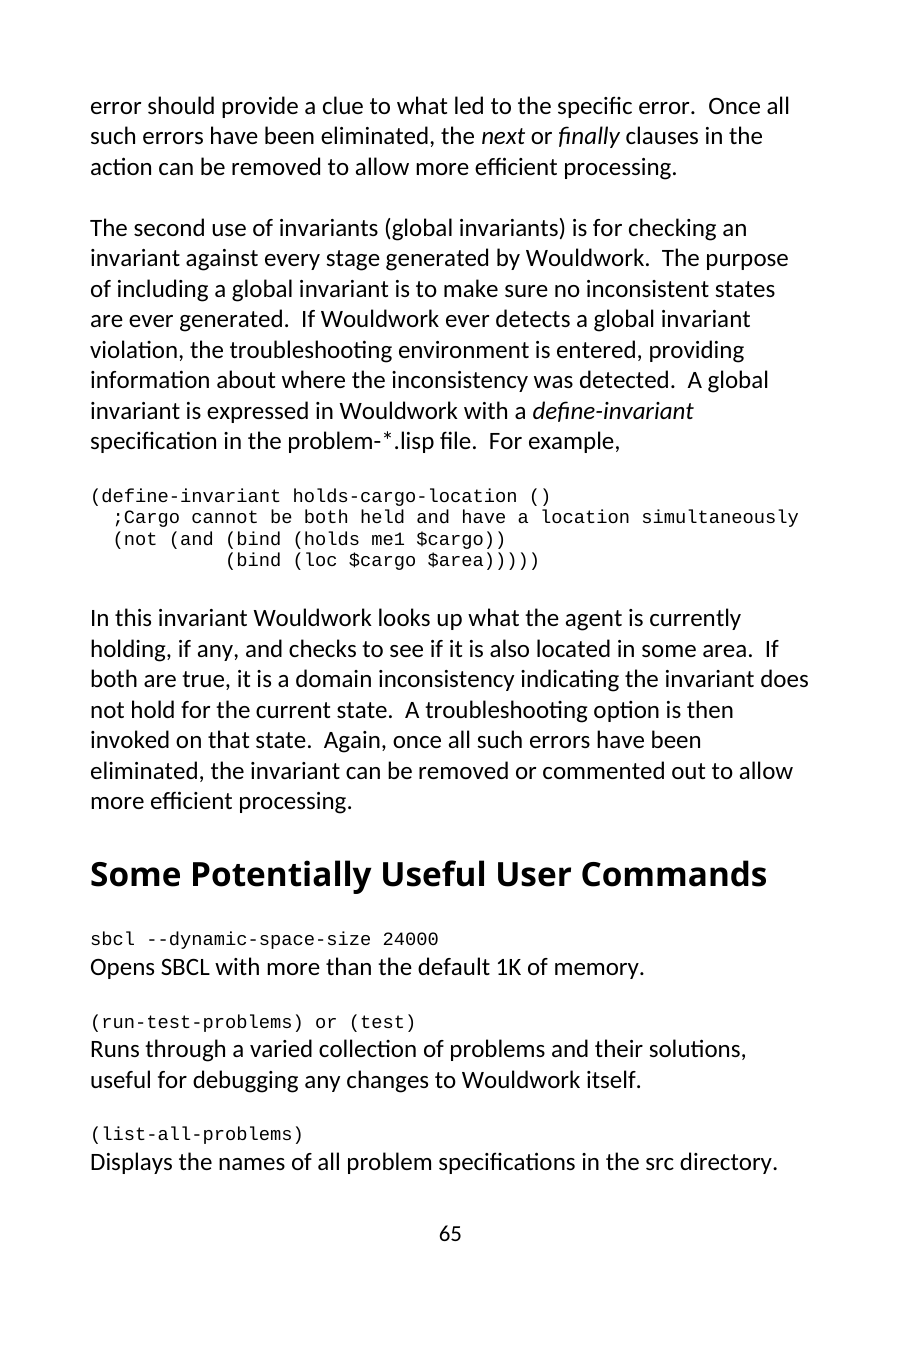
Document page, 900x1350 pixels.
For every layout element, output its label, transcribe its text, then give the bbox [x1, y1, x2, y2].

text Displays the names of all problem specifications in the src directory. [90, 1146, 810, 1177]
text ;Cargo cannot be both held and have a location simultaneously [90, 508, 810, 529]
subtitle Some Potentially Useful User Commands [90, 851, 810, 896]
text (define-invariant holds-cargo-location () [90, 487, 810, 508]
text (list-all-problems) [90, 1125, 810, 1146]
text (bind (loc $cargo $area))))) [90, 551, 810, 572]
text sbcl --dynamic-space-size 24000 [90, 930, 810, 951]
text Runs through a varied collection of problems and their solutions, useful for debugging any changes to Wouldwork itself. [90, 1034, 810, 1095]
text (run-test-problems) or (test) [90, 1012, 810, 1034]
text (not (and (bind (holds me1 $cargo)) [90, 529, 810, 551]
text Opens SBCL with more than the default 1K of memory. [90, 951, 810, 982]
text In this invariant Wouldwork looks up what the agent is currently holding, if any, and checks to see if it is also located in some area. If both are true, it is a domain inconsistency indicating the invariant does not hold for the current state. A troubleshooting option is then invoked on that state. Again, once all such errors have been eliminated, the invariant can be removed or commented out to allow more efficient processing. [90, 602, 810, 816]
text The second use of invariants (global invariants) is for checking an invariant against every stage generated by Wouldwork. The purpose of including a global invariant is to make sure no inconsistent states are ever generated. If Wouldwork ever detects a global invariant violation, the troubleshooting environment is entered, providing information about where the inconsistency was detected. A global invariant is expressed in Wouldwork with a define-invariant specification in the problem-*.lisp file. For example, [90, 212, 810, 456]
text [90, 90, 810, 182]
